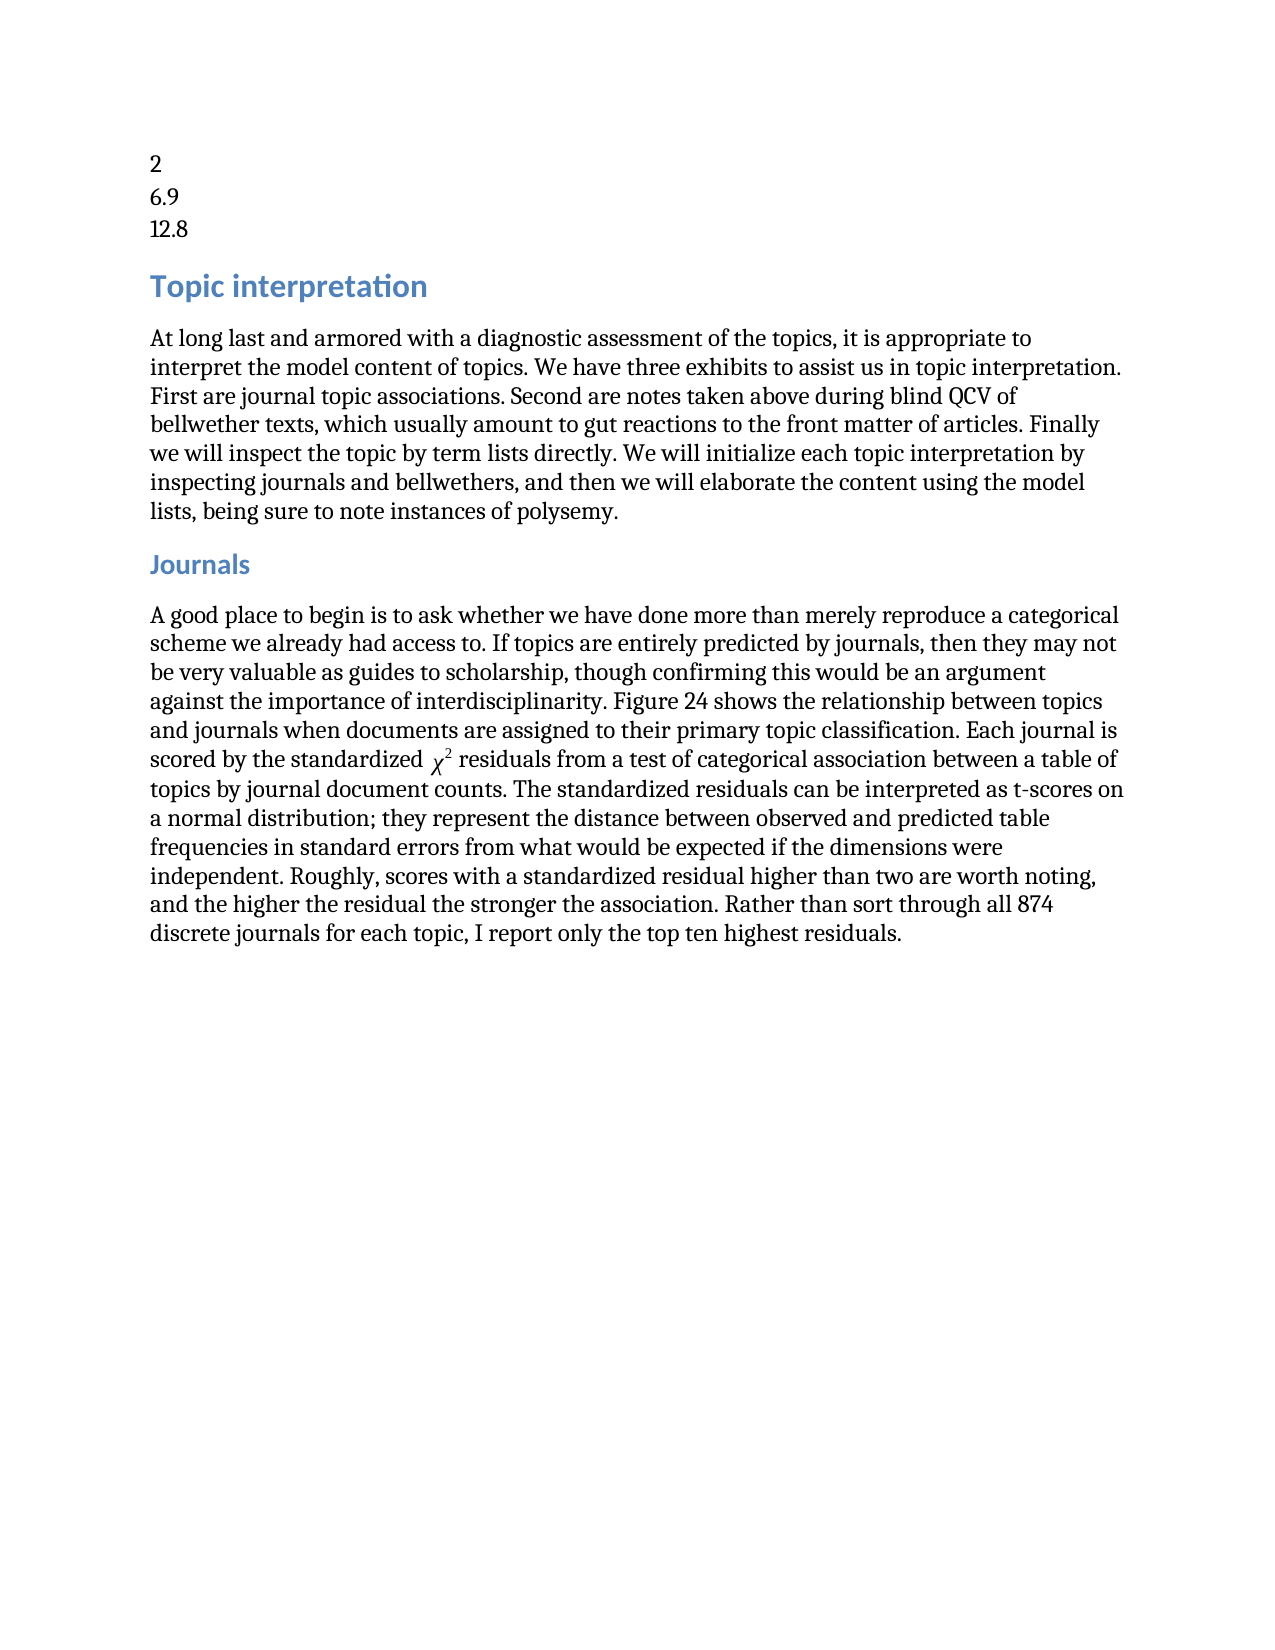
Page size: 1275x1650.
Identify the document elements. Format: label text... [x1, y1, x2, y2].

text 12.8 [150, 215, 1125, 244]
text A good place to begin is to ask whether we have done more than merely reproduce a categorical scheme we already had access to. If topics are entirely predicted by journals, then they may not be very valuable as guides to scholarship, though confirming this would be an argument against the importance of interdisciplinarity. Figure 24 shows the relationship between topics and journals when documents are assigned to their primary topic classification. Each journal is scored by the standardized residuals from a test of categorical association between a table of topics by journal document counts. The standardized residuals can be interpreted as t-scores on a normal distribution; they represent the distance between observed and predicted table frequencies in standard errors from what would be expected if the dimensions were independent. Roughly, scores with a standardized residual higher than two are worth noting, and the higher the residual the stronger the association. Rather than sort through all 874 discrete journals for each topic, I report only the top ten highest residuals. [150, 601, 1125, 948]
subtitle Journals [150, 546, 1125, 582]
text 2 [150, 150, 1125, 179]
text At long last and armored with a diagnostic assessment of the topics, it is appropriate to interpret the model content of topics. We have three exhibits to assist us in topic interpretation. First are journal topic associations. Second are notes taken above during blind QCV of bellwether texts, which usually amount to gut reactions to the front matter of articles. Finally we will inspect the topic by term lists directly. We will initialize each topic interpretation by inspecting journals and bellwethers, and then we will elaborate the content using the model lists, being sure to note instances of polysemy. [150, 324, 1125, 525]
subtitle Topic interpretation [150, 264, 1125, 305]
text 6.9 [150, 182, 1125, 211]
